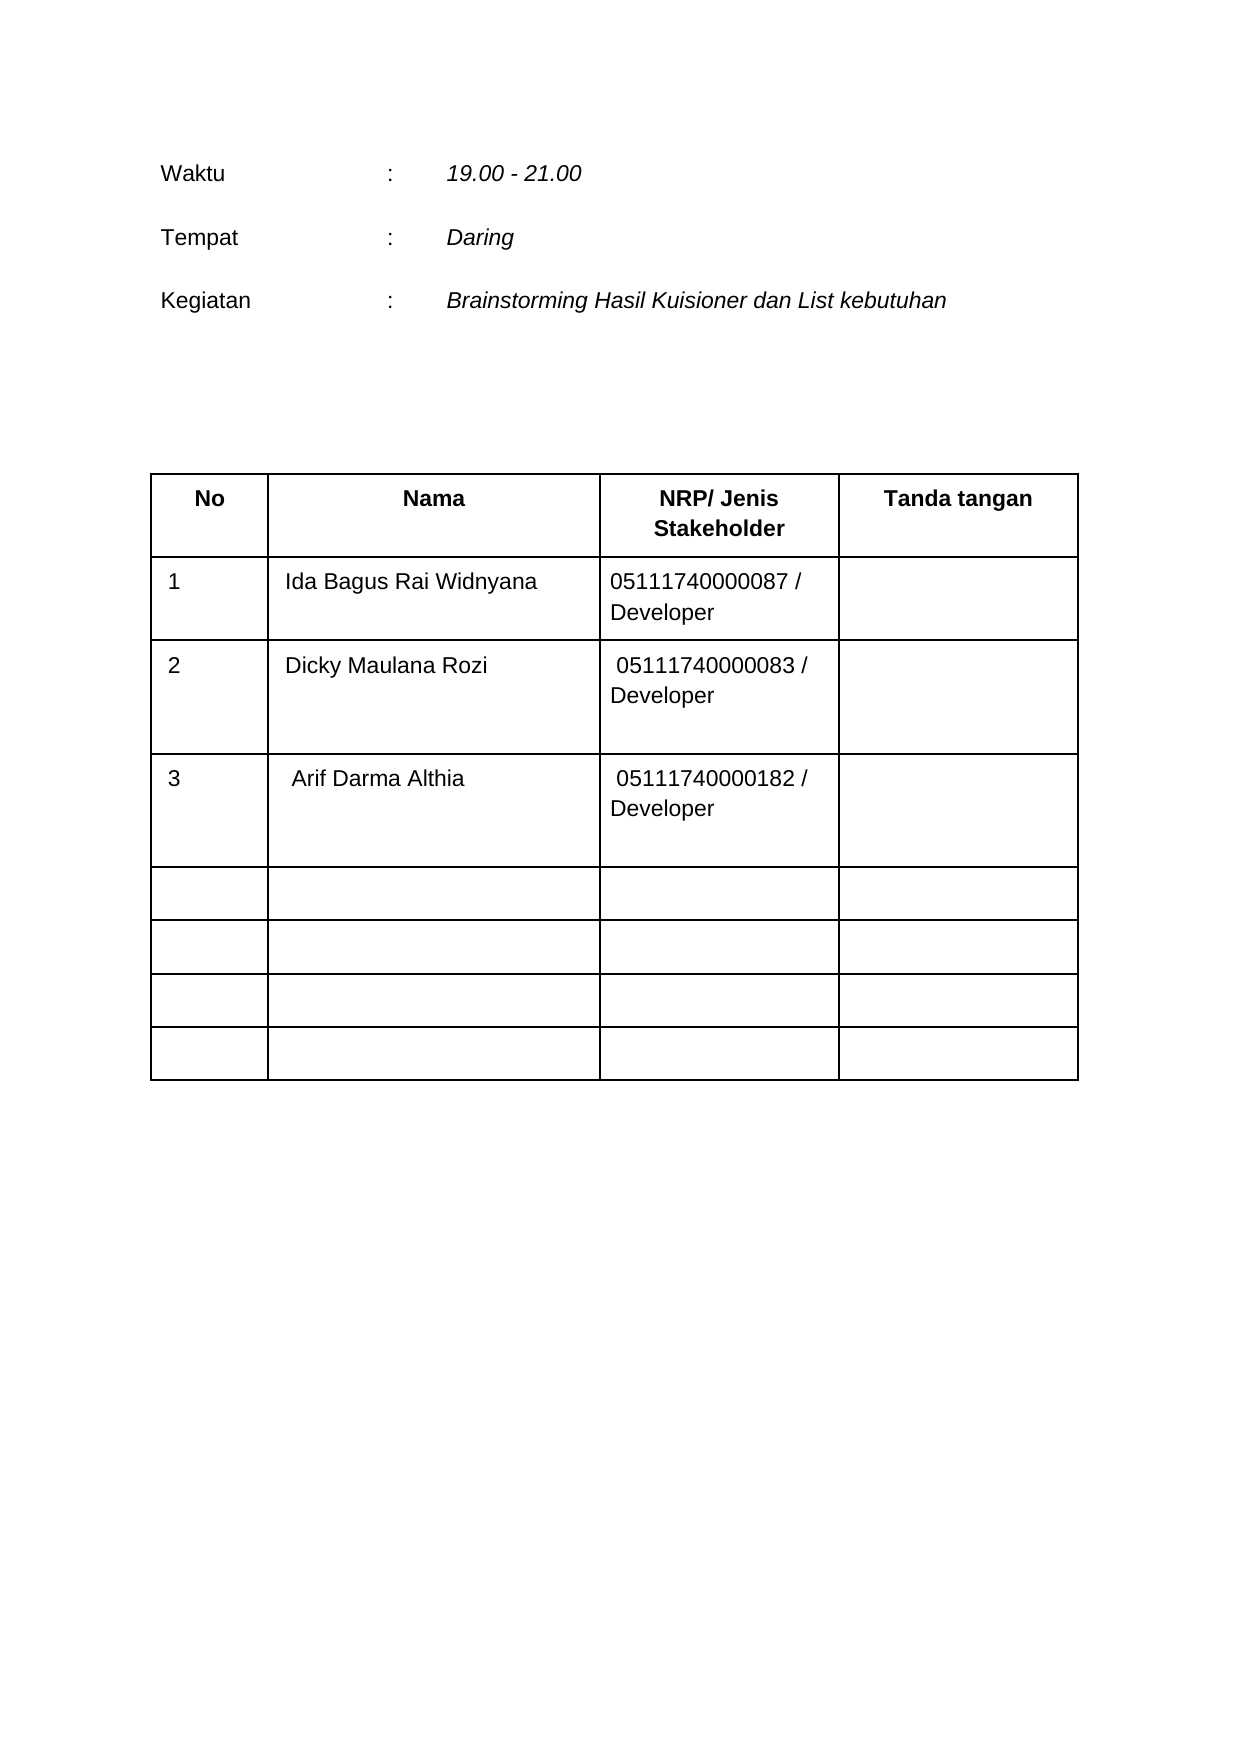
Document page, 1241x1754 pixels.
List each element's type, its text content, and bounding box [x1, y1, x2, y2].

table_cell [152, 975, 267, 1026]
table_cell [269, 975, 599, 1026]
table_header NRP/ Jenis Stakeholder [601, 475, 838, 556]
table_cell : [376, 150, 436, 213]
table_cell Tempat [150, 214, 376, 277]
table_cell [840, 641, 1077, 753]
table_cell Daring [436, 214, 1078, 277]
table_cell [269, 1028, 599, 1079]
table_cell [152, 921, 267, 972]
table_cell 05111740000182 / Developer [601, 755, 838, 866]
table_cell [840, 755, 1077, 866]
table_cell 19.00 - 21.00 [436, 150, 1078, 213]
table_cell 05111740000083 / Developer [601, 641, 838, 753]
table_cell [601, 868, 838, 919]
table_cell : [376, 214, 436, 277]
table_cell [840, 975, 1077, 1026]
table_cell 1 [152, 558, 267, 639]
table_cell [601, 975, 838, 1026]
table_cell Kegiatan [150, 277, 376, 383]
table_cell [601, 1028, 838, 1079]
table_header Tanda tangan [840, 475, 1077, 556]
table_cell 05111740000087 / Developer [601, 558, 838, 639]
table_cell 3 [152, 755, 267, 866]
table_cell 2 [152, 641, 267, 753]
table_cell Arif Darma Althia [269, 755, 599, 866]
table_header No [152, 475, 267, 556]
table_cell [152, 1028, 267, 1079]
table_cell : [376, 277, 436, 383]
table_cell Brainstorming Hasil Kuisioner dan List kebutuhan [436, 277, 1078, 383]
table_cell [840, 868, 1077, 919]
table_cell Waktu [150, 150, 376, 213]
table_cell [152, 868, 267, 919]
table_cell [840, 558, 1077, 639]
table_header Nama [269, 475, 599, 556]
table_cell [269, 868, 599, 919]
table_cell Ida Bagus Rai Widnyana [269, 558, 599, 639]
table_cell [840, 1028, 1077, 1079]
table_cell Dicky Maulana Rozi [269, 641, 599, 753]
table_cell [269, 921, 599, 972]
table_cell [840, 921, 1077, 972]
table_cell [601, 921, 838, 972]
